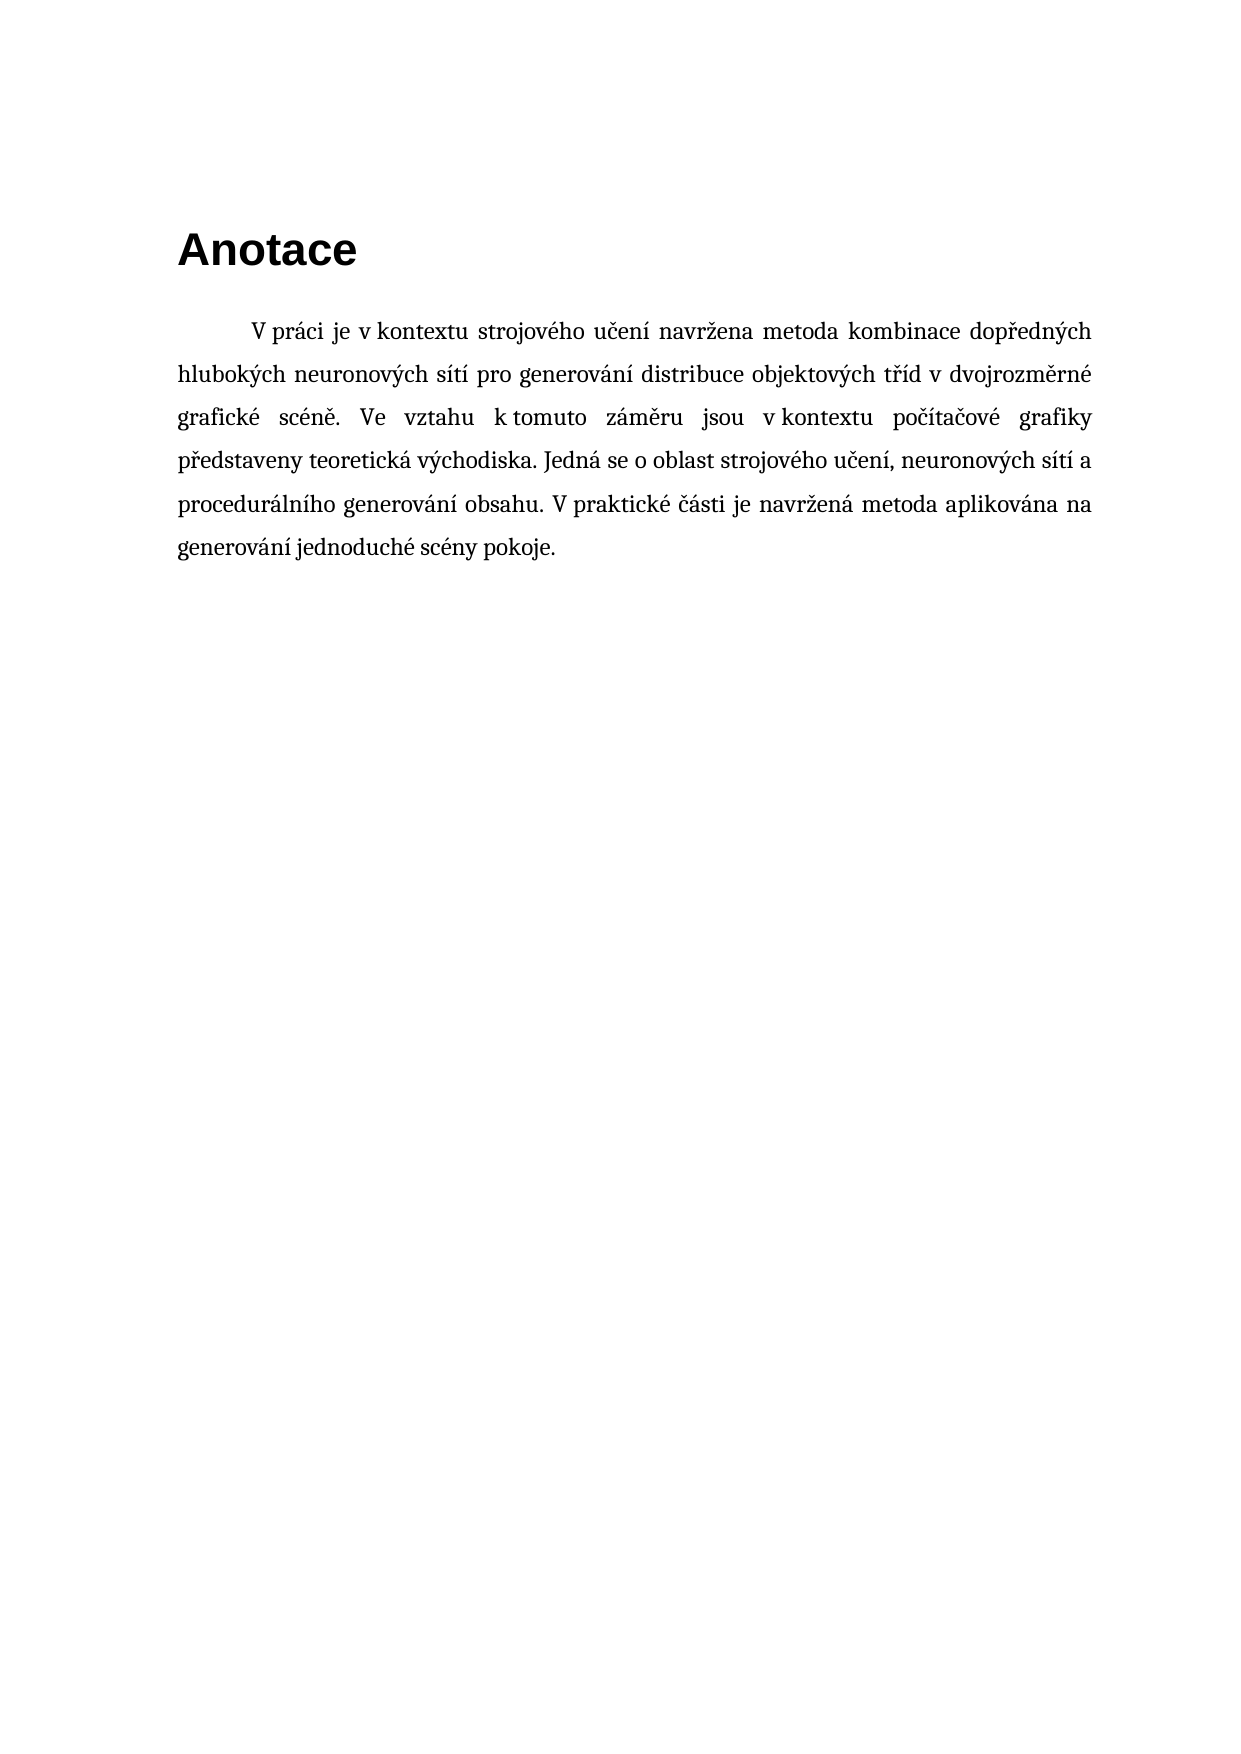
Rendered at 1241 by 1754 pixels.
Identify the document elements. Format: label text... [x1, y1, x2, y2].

subtitle Anotace [177, 223, 1092, 275]
text V práci je v kontextu strojového učení navržena metoda kombinace dopředných hlubokých neuronových sítí pro generování distribuce objektových tříd v dvojrozměrné grafické scéně. Ve vztahu k tomuto záměru jsou v kontextu počítačové grafiky představeny teoretická východiska. Jedná se o oblast strojového učení, neuronových sítí a procedurálního generování obsahu. V praktické části je navržená metoda aplikována na generování jednoduché scény pokoje. [177, 317, 1092, 561]
